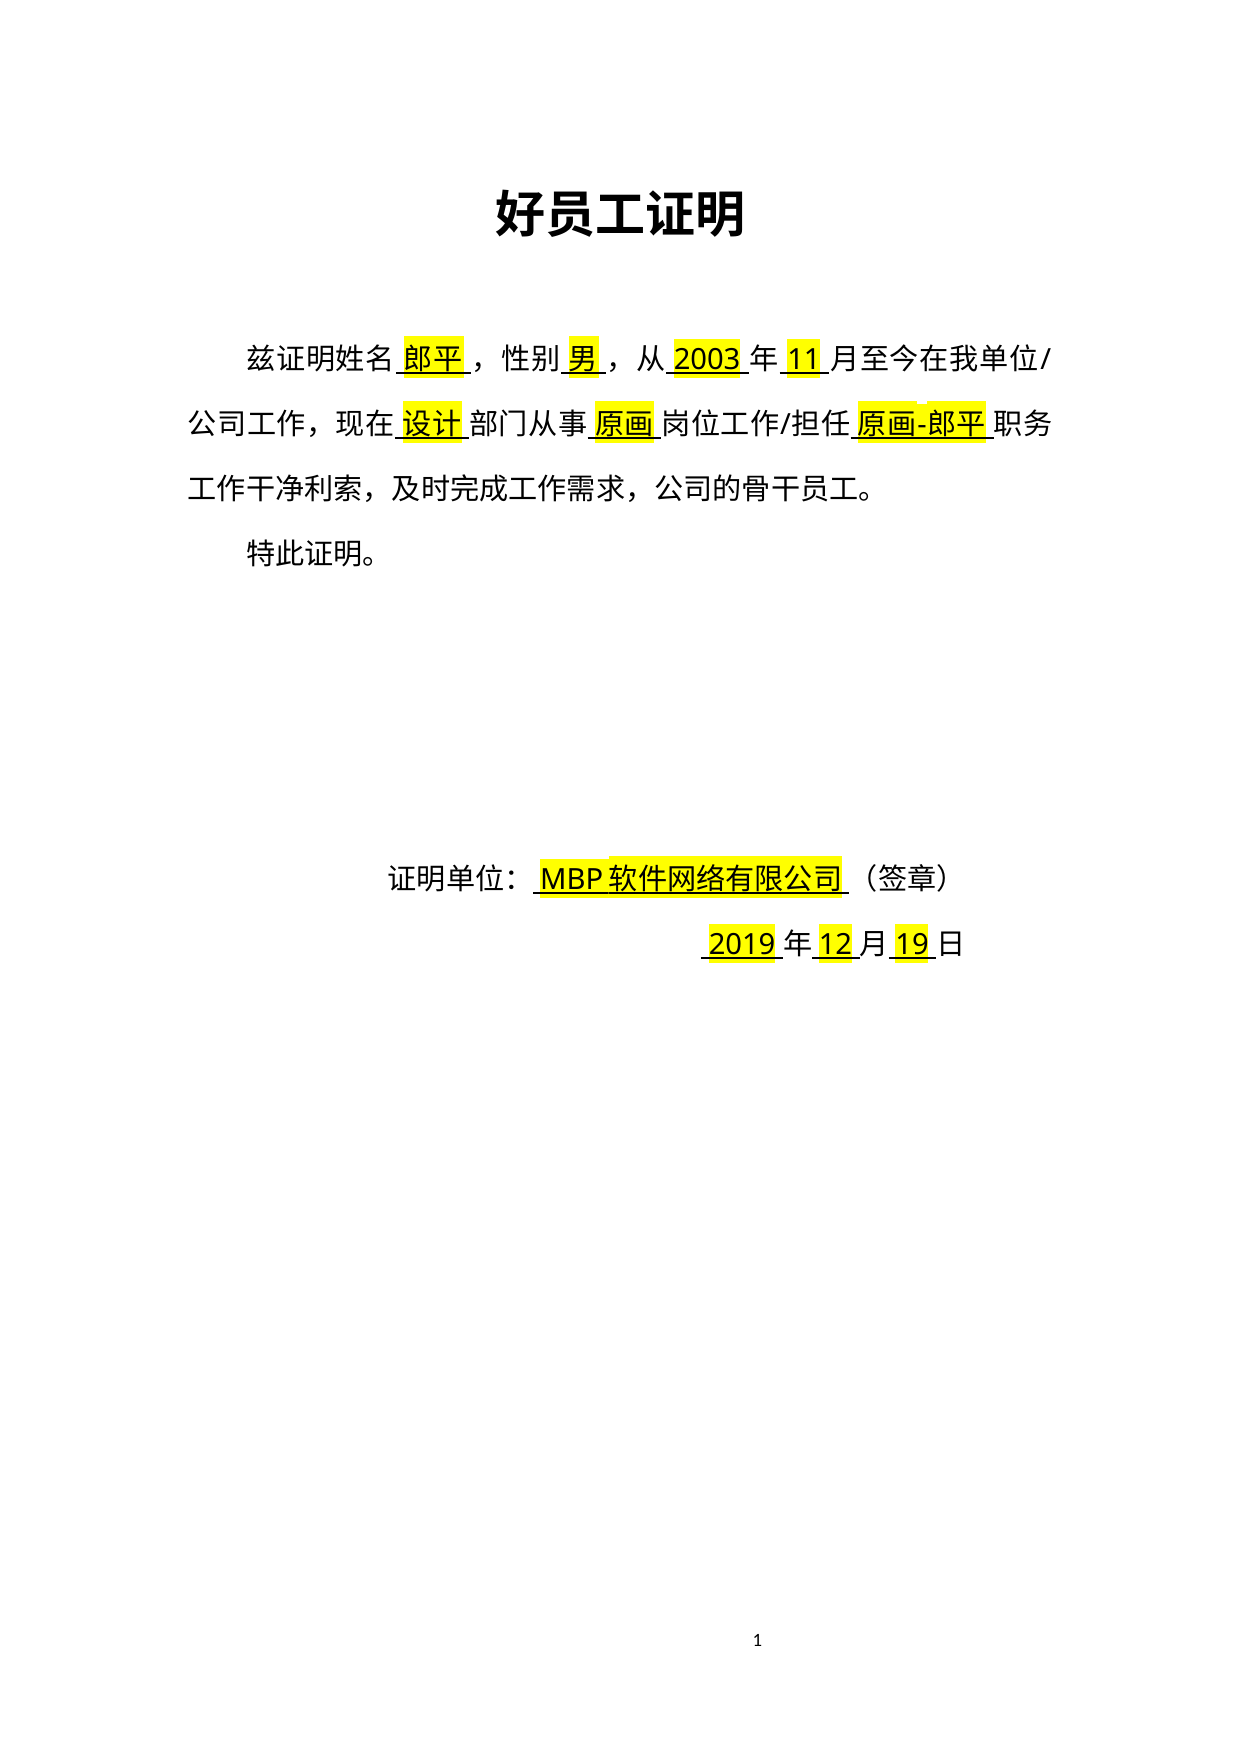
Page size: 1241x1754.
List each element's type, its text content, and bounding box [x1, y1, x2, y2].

text 好员工证明 [187, 162, 1053, 259]
text 2019 年 12 月 19 日 [187, 909, 965, 974]
text 证明单位： MBP软件网络有限公司 （签章） [187, 844, 965, 909]
text 特此证明。 [187, 519, 1053, 584]
text 兹证明姓名 郎平 ，性别 男 ，从 2003 年 11 月至今在我单位/公司工作，现在 设计 部门从事 原画 岗位工作/担任 原画-郎平 职务，工作干净利索，及时完成工作需求，公司的骨干员工。 [187, 324, 1053, 519]
